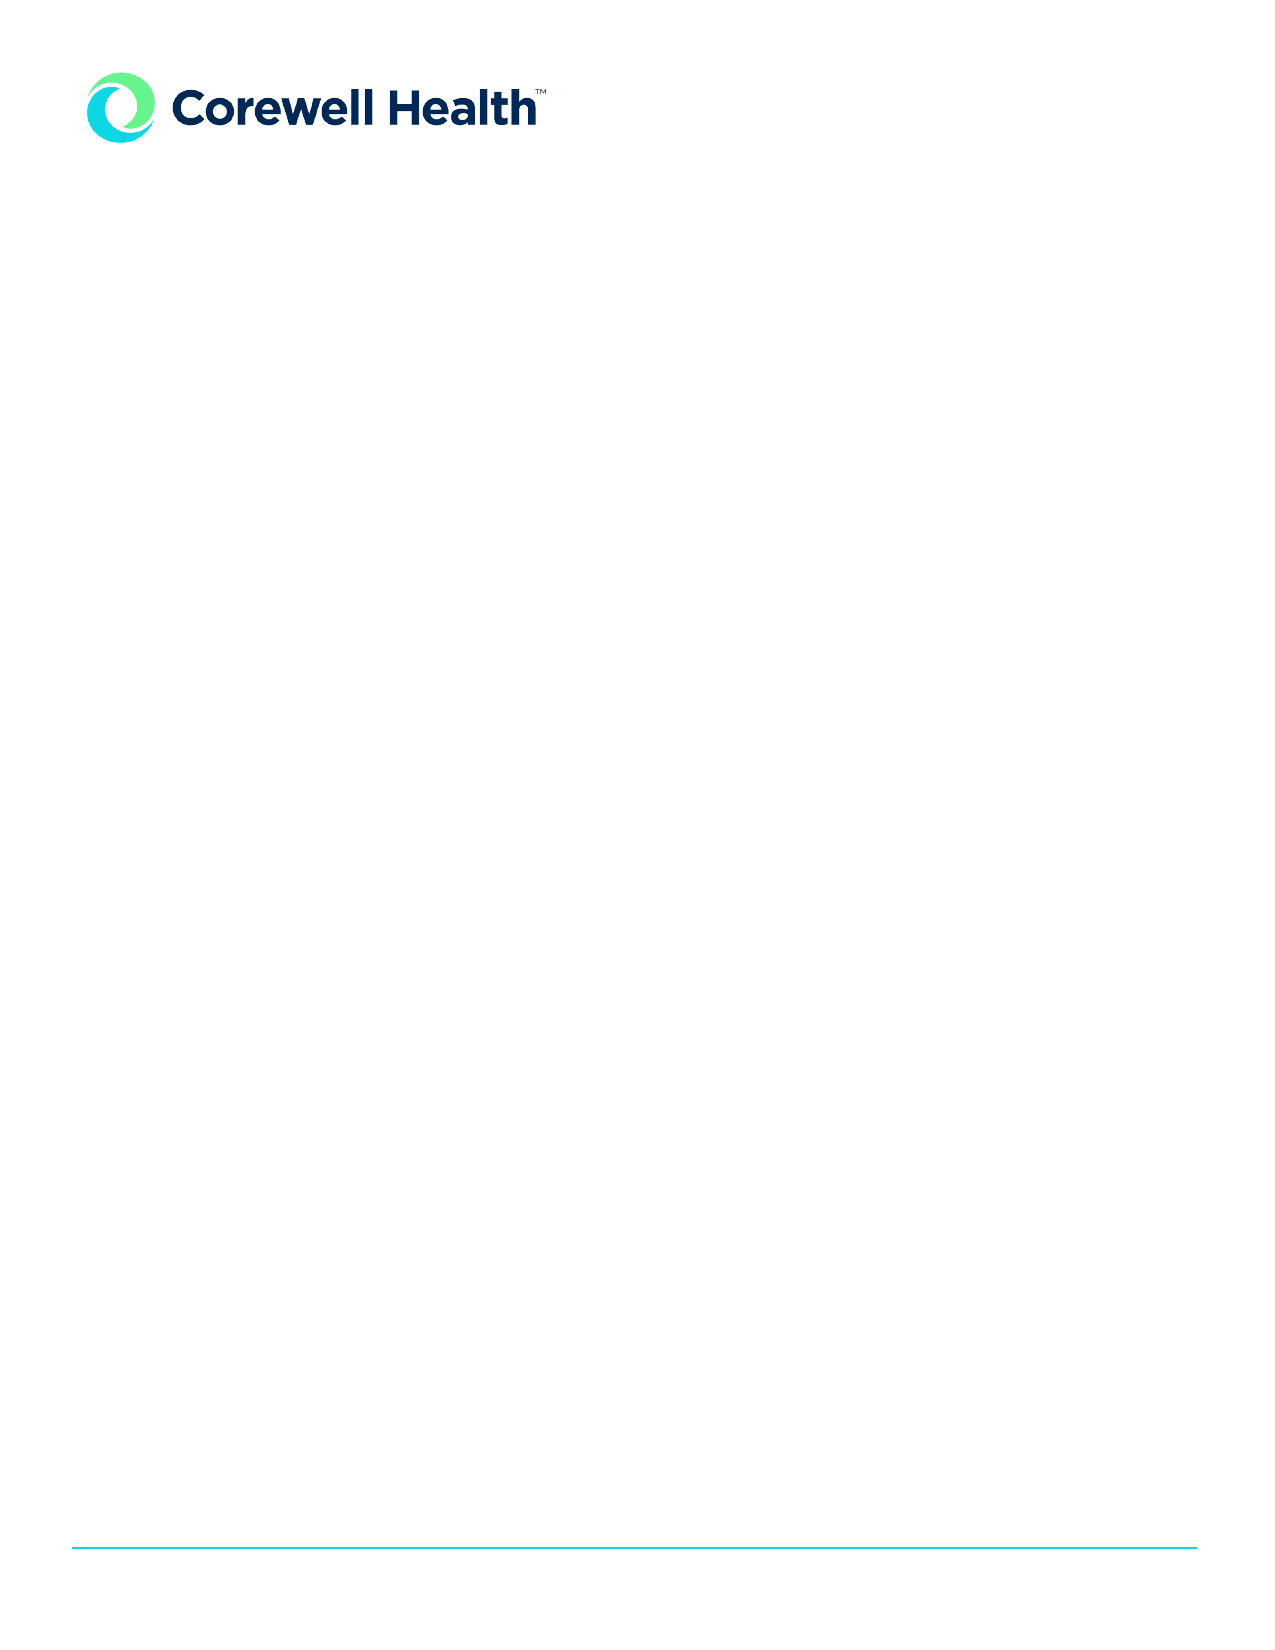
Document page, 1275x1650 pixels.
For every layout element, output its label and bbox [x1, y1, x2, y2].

picture [8, 0, 1275, 179]
